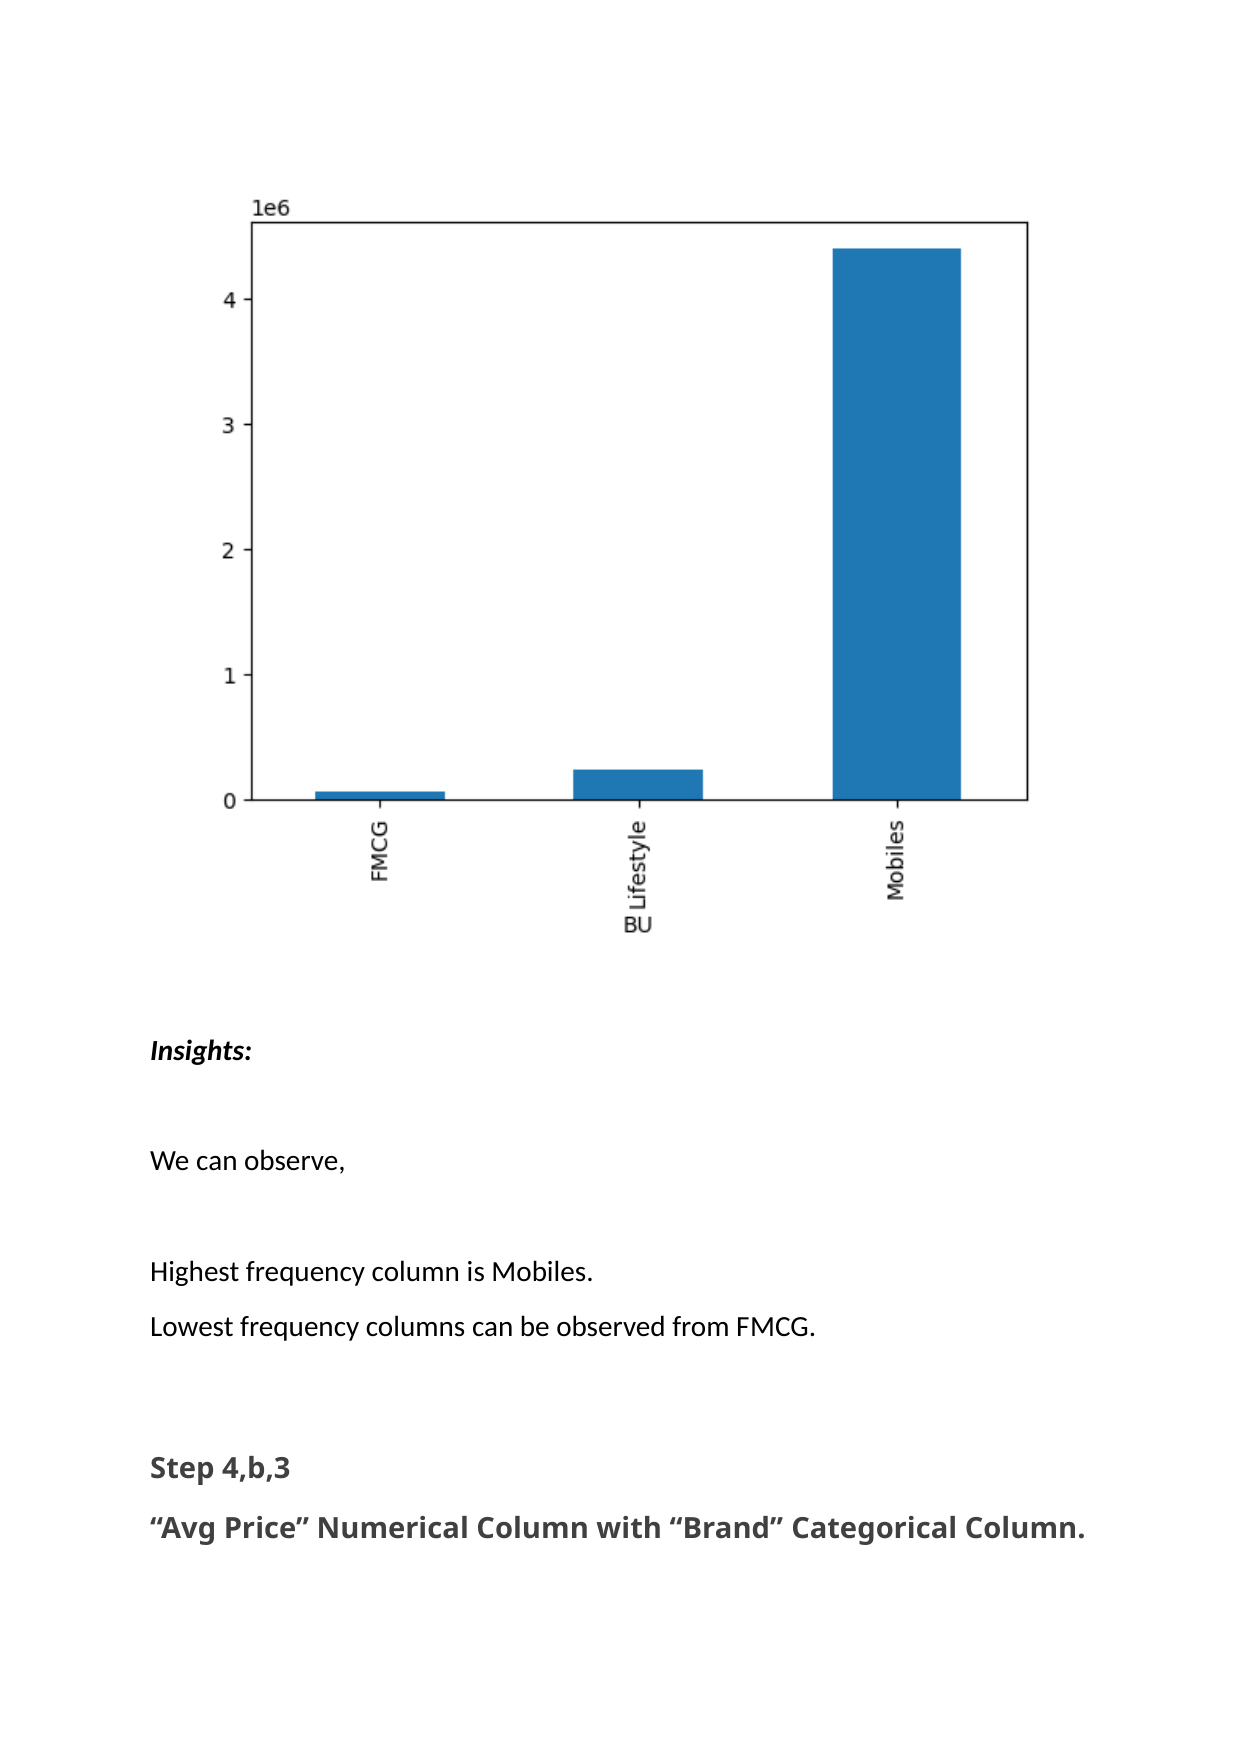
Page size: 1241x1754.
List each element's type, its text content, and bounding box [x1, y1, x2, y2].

text Step 4,b,3 [150, 1447, 1090, 1487]
text Highest frequency column is Mobiles. [150, 1253, 1090, 1288]
text “Avg Price” Numerical Column with “Brand” Categorical Column. [150, 1507, 1090, 1547]
picture [206, 183, 1041, 953]
text Insights: [150, 1032, 1090, 1068]
text Lowest frequency columns can be observed from FMCG. [150, 1308, 1090, 1373]
text We can observe, [150, 1142, 1090, 1178]
